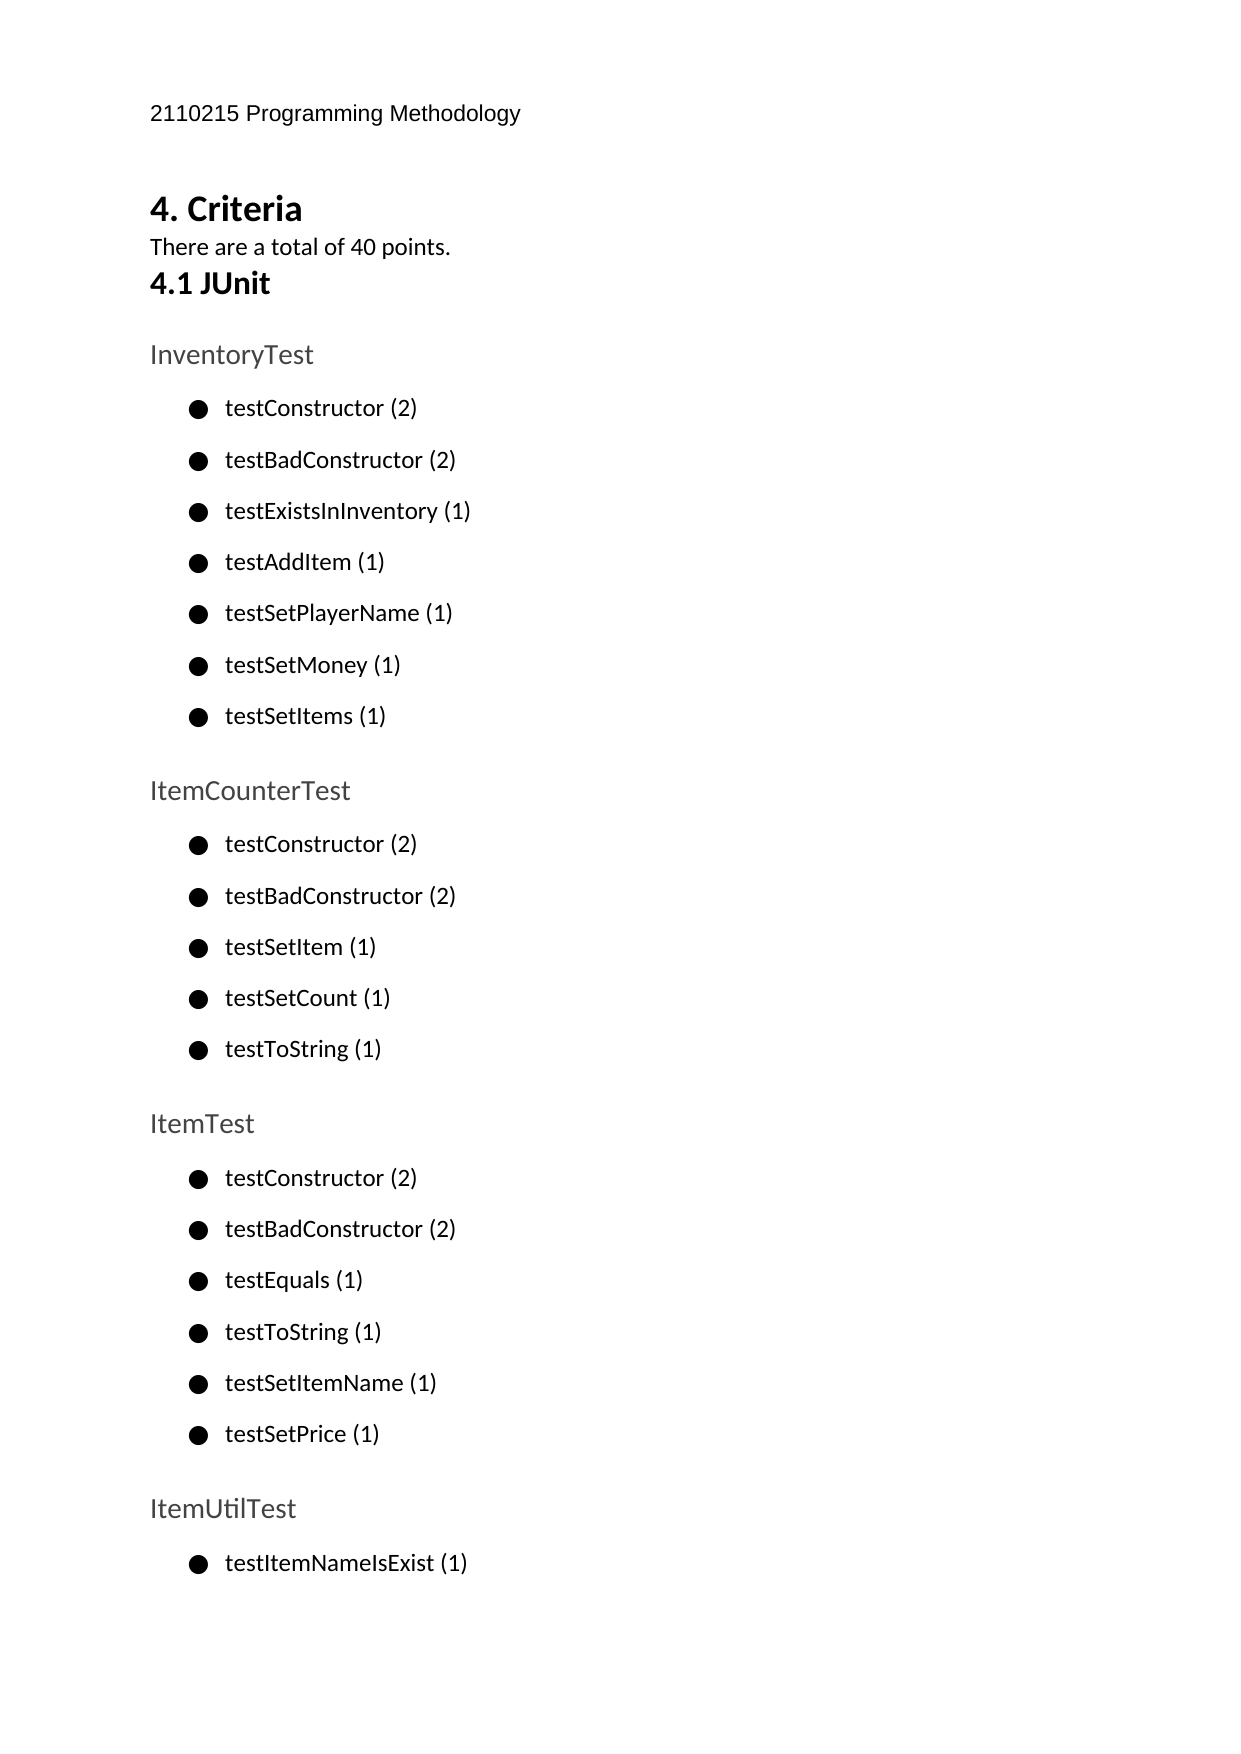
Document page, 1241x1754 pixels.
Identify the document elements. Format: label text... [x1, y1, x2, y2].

subtitle InventoryTest [150, 336, 1090, 371]
text There are a total of 40 points. [150, 231, 1090, 262]
list testEquals (1) [187, 1252, 1090, 1303]
list testToString (1) [187, 1021, 1090, 1072]
subtitle ItemTest [150, 1105, 1090, 1141]
list testBadConstructor (2) [187, 431, 1090, 482]
subtitle ItemCounterTest [150, 772, 1090, 807]
subtitle 4. Criteria [150, 185, 1090, 231]
subtitle ItemUtilTest [150, 1490, 1090, 1526]
list testSetMoney (1) [187, 636, 1090, 687]
list testToString (1) [187, 1303, 1090, 1354]
list testBadConstructor (2) [187, 1201, 1090, 1252]
list testAddItem (1) [187, 533, 1090, 585]
list testSetPrice (1) [187, 1406, 1090, 1457]
subtitle 4.1 JUnit [150, 262, 1090, 302]
list testConstructor (2) [187, 1149, 1090, 1201]
list testExistsInInventory (1) [187, 482, 1090, 533]
list testConstructor (2) [187, 816, 1090, 867]
list testItemNameIsExist (1) [187, 1534, 1090, 1585]
list testBadConstructor (2) [187, 867, 1090, 918]
list testConstructor (2) [187, 380, 1090, 431]
list testSetPlayerName (1) [187, 585, 1090, 636]
list testSetCount (1) [187, 969, 1090, 1021]
list testSetItemName (1) [187, 1354, 1090, 1406]
list testSetItems (1) [187, 687, 1090, 738]
list testSetItem (1) [187, 918, 1090, 969]
